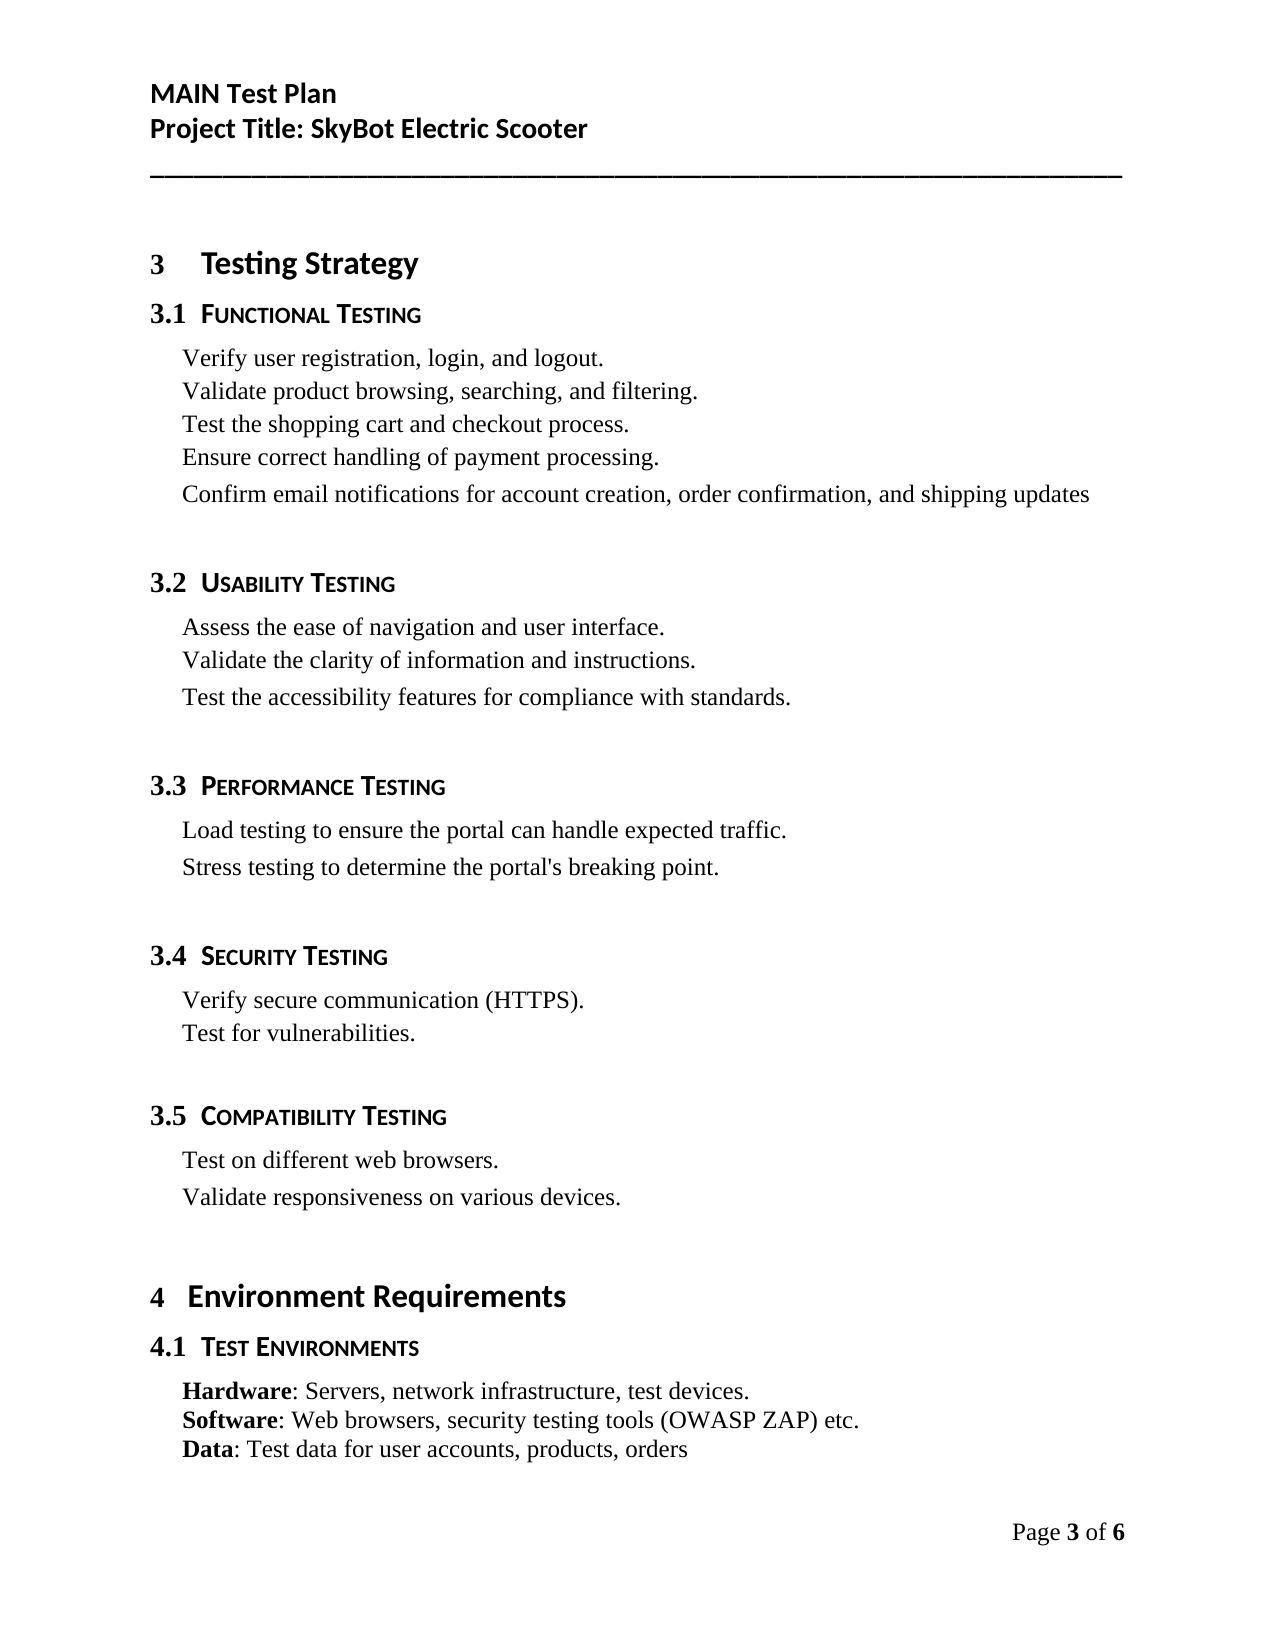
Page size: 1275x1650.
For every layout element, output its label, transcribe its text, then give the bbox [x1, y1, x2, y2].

text  Verify secure communication (HTTPS). [150, 985, 1125, 1014]
subtitle Environment Requirements [150, 1275, 1125, 1316]
subtitle Compatibility Testing [150, 1097, 1125, 1132]
text  Validate product browsing, searching, and filtering. [150, 376, 1125, 405]
text  Load testing to ensure the portal can handle expected traffic. [150, 815, 1125, 844]
subtitle Usability Testing [150, 564, 1125, 600]
subtitle Security Testing [150, 937, 1125, 973]
text  Validate responsiveness on various devices. [150, 1182, 1125, 1211]
text  Stress testing to determine the portal's breaking point. [150, 852, 1125, 881]
text  Test the accessibility features for compliance with standards. [150, 682, 1125, 711]
text  Confirm email notifications for account creation, order confirmation, and shipping updates [150, 479, 1125, 508]
text  Test the shopping cart and checkout process. [150, 409, 1125, 438]
text  Verify user registration, login, and logout. [150, 343, 1125, 372]
text  Test for vulnerabilities. [150, 1018, 1125, 1047]
subtitle Test Environments [150, 1328, 1125, 1364]
text  Assess the ease of navigation and user interface. [150, 612, 1125, 641]
text  Ensure correct handling of payment processing. [150, 442, 1125, 471]
text  Hardware: Servers, network infrastructure, test devices. [150, 1376, 1125, 1405]
subtitle Functional Testing [150, 295, 1125, 331]
text  Software: Web browsers, security testing tools (OWASP ZAP) etc. [150, 1405, 1125, 1434]
text  Test on different web browsers. [150, 1145, 1125, 1174]
text  Data: Test data for user accounts, products, orders [150, 1434, 1125, 1463]
text  Validate the clarity of information and instructions. [150, 645, 1125, 674]
subtitle Performance Testing [150, 767, 1125, 803]
subtitle Testing Strategy [150, 242, 1125, 283]
